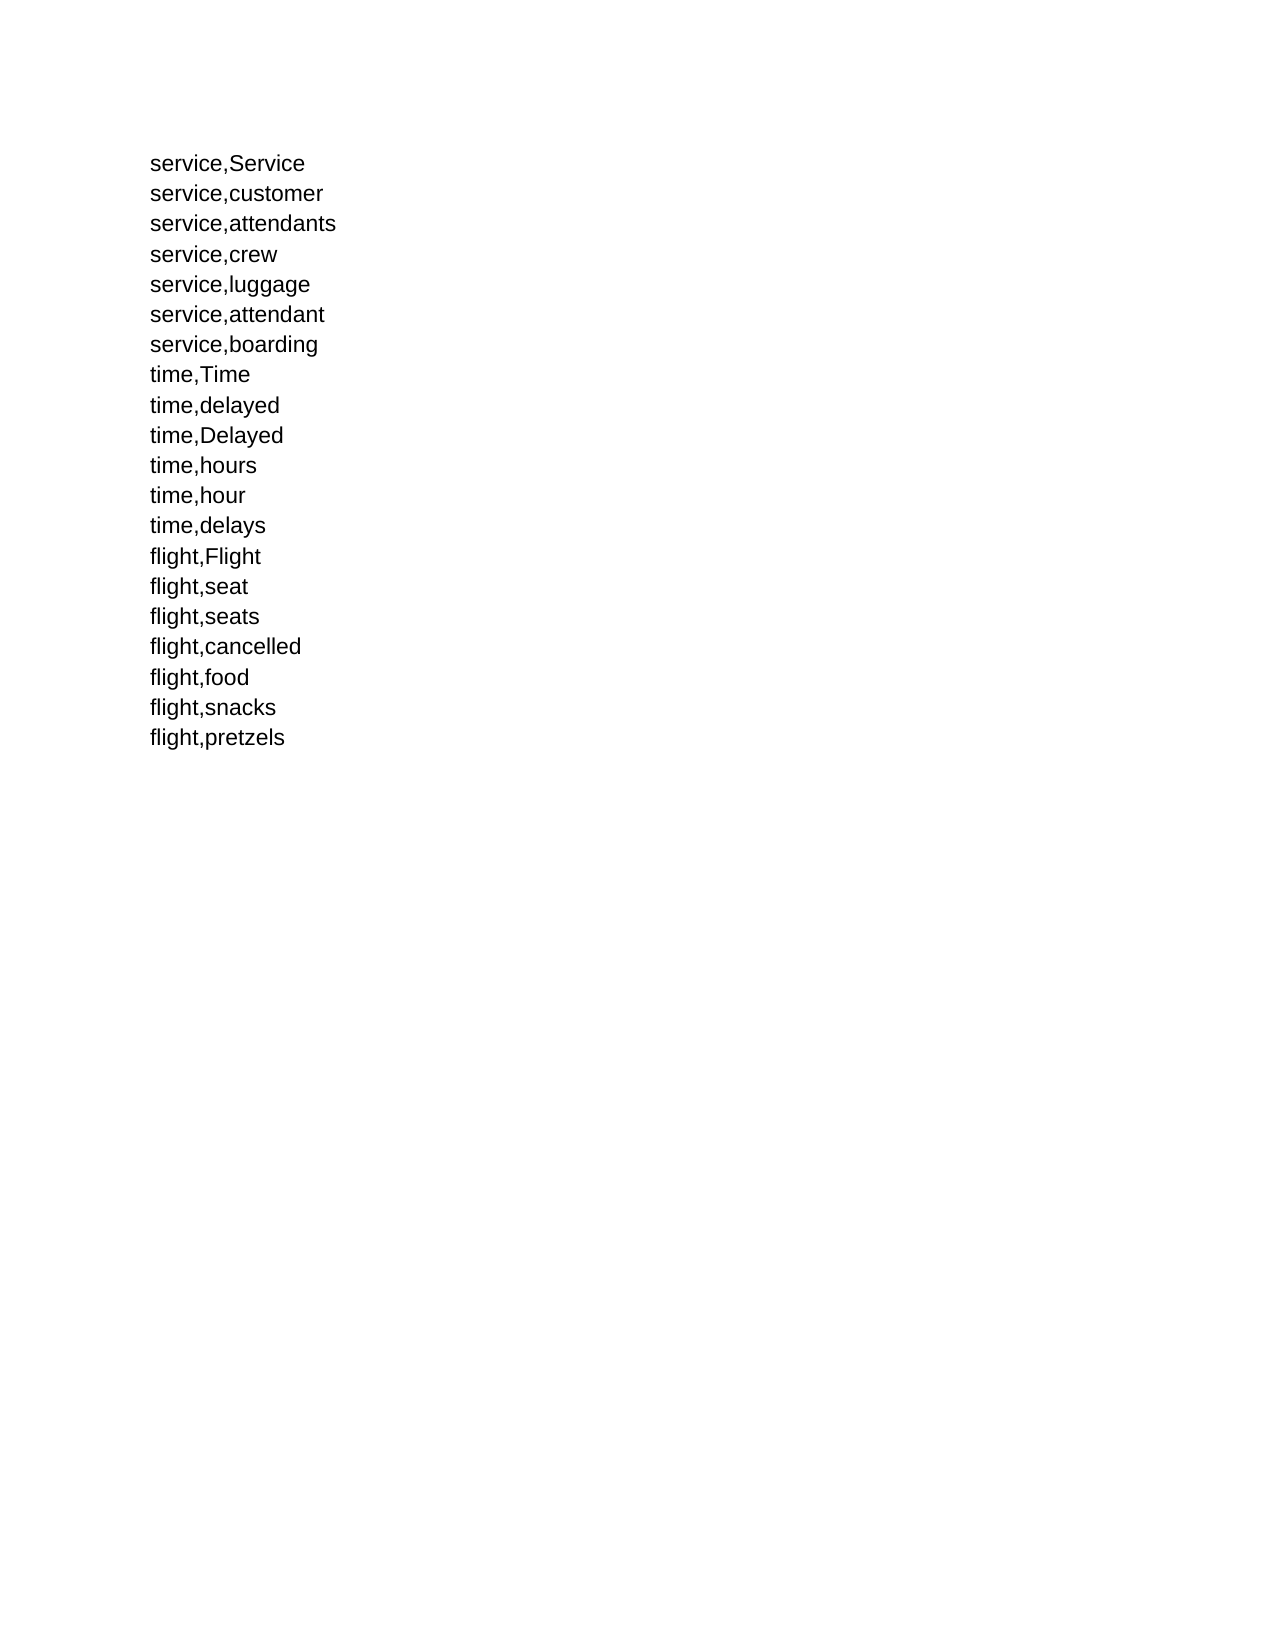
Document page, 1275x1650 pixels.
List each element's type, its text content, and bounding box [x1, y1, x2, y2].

text flight,cancelled [150, 633, 1125, 660]
text flight,snacks [150, 694, 1125, 720]
text service,luggage [150, 271, 1125, 297]
text flight,pretzels [150, 724, 1125, 750]
text service,attendants [150, 210, 1125, 237]
text service,customer [150, 180, 1125, 207]
text service,Service [150, 150, 1125, 176]
text time,Delayed [150, 422, 1125, 448]
text flight,food [150, 663, 1125, 690]
text flight,seats [150, 603, 1125, 629]
text flight,Flight [150, 543, 1125, 569]
text flight,seat [150, 573, 1125, 599]
text time,delays [150, 512, 1125, 539]
text time,delayed [150, 392, 1125, 418]
text service,boarding [150, 331, 1125, 358]
text time,hours [150, 452, 1125, 478]
text time,Time [150, 361, 1125, 388]
text service,attendant [150, 301, 1125, 327]
text service,crew [150, 241, 1125, 267]
text time,hour [150, 482, 1125, 509]
